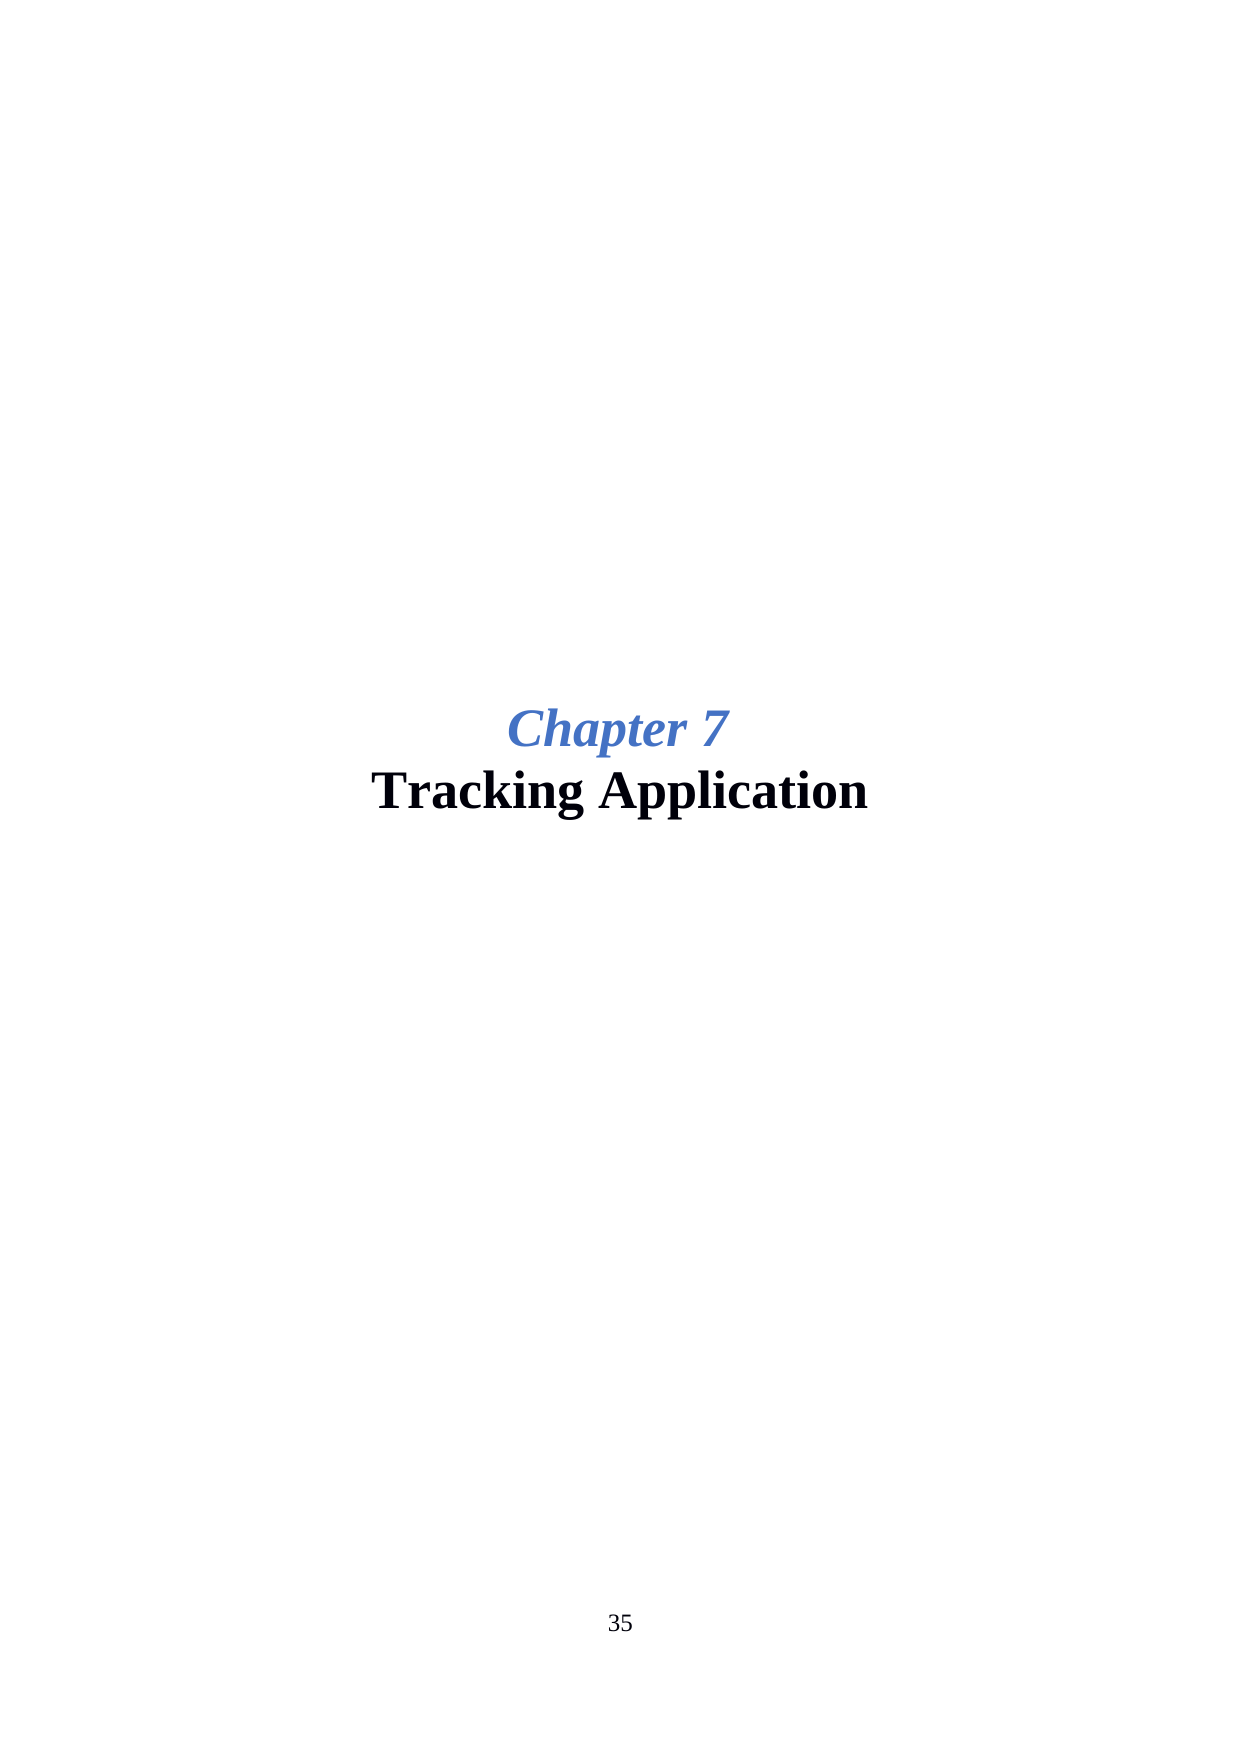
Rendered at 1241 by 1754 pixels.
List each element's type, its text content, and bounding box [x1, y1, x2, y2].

subtitle Tracking Application [118, 758, 1122, 820]
subtitle Chapter 7 [118, 696, 1122, 758]
